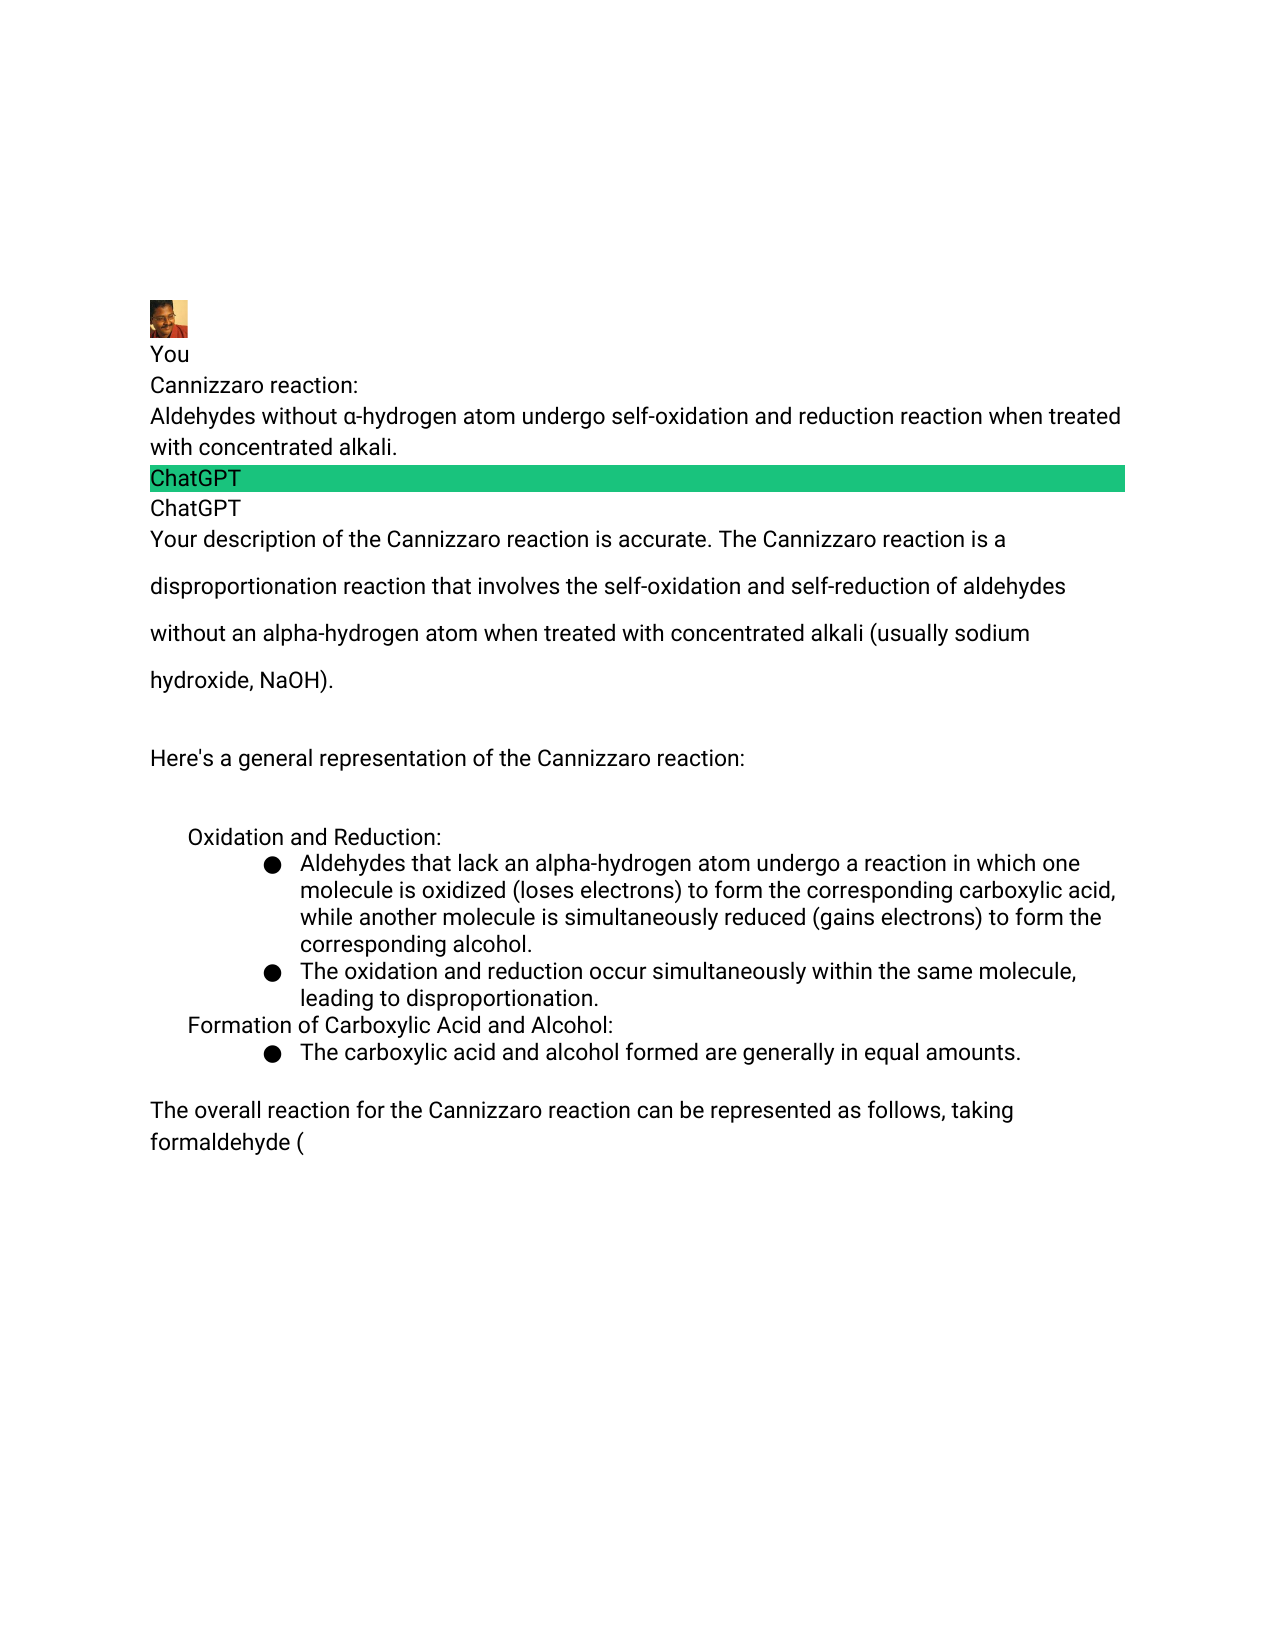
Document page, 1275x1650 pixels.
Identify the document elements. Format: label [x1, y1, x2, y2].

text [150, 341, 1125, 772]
picture [150, 300, 188, 338]
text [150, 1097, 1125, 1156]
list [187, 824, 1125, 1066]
